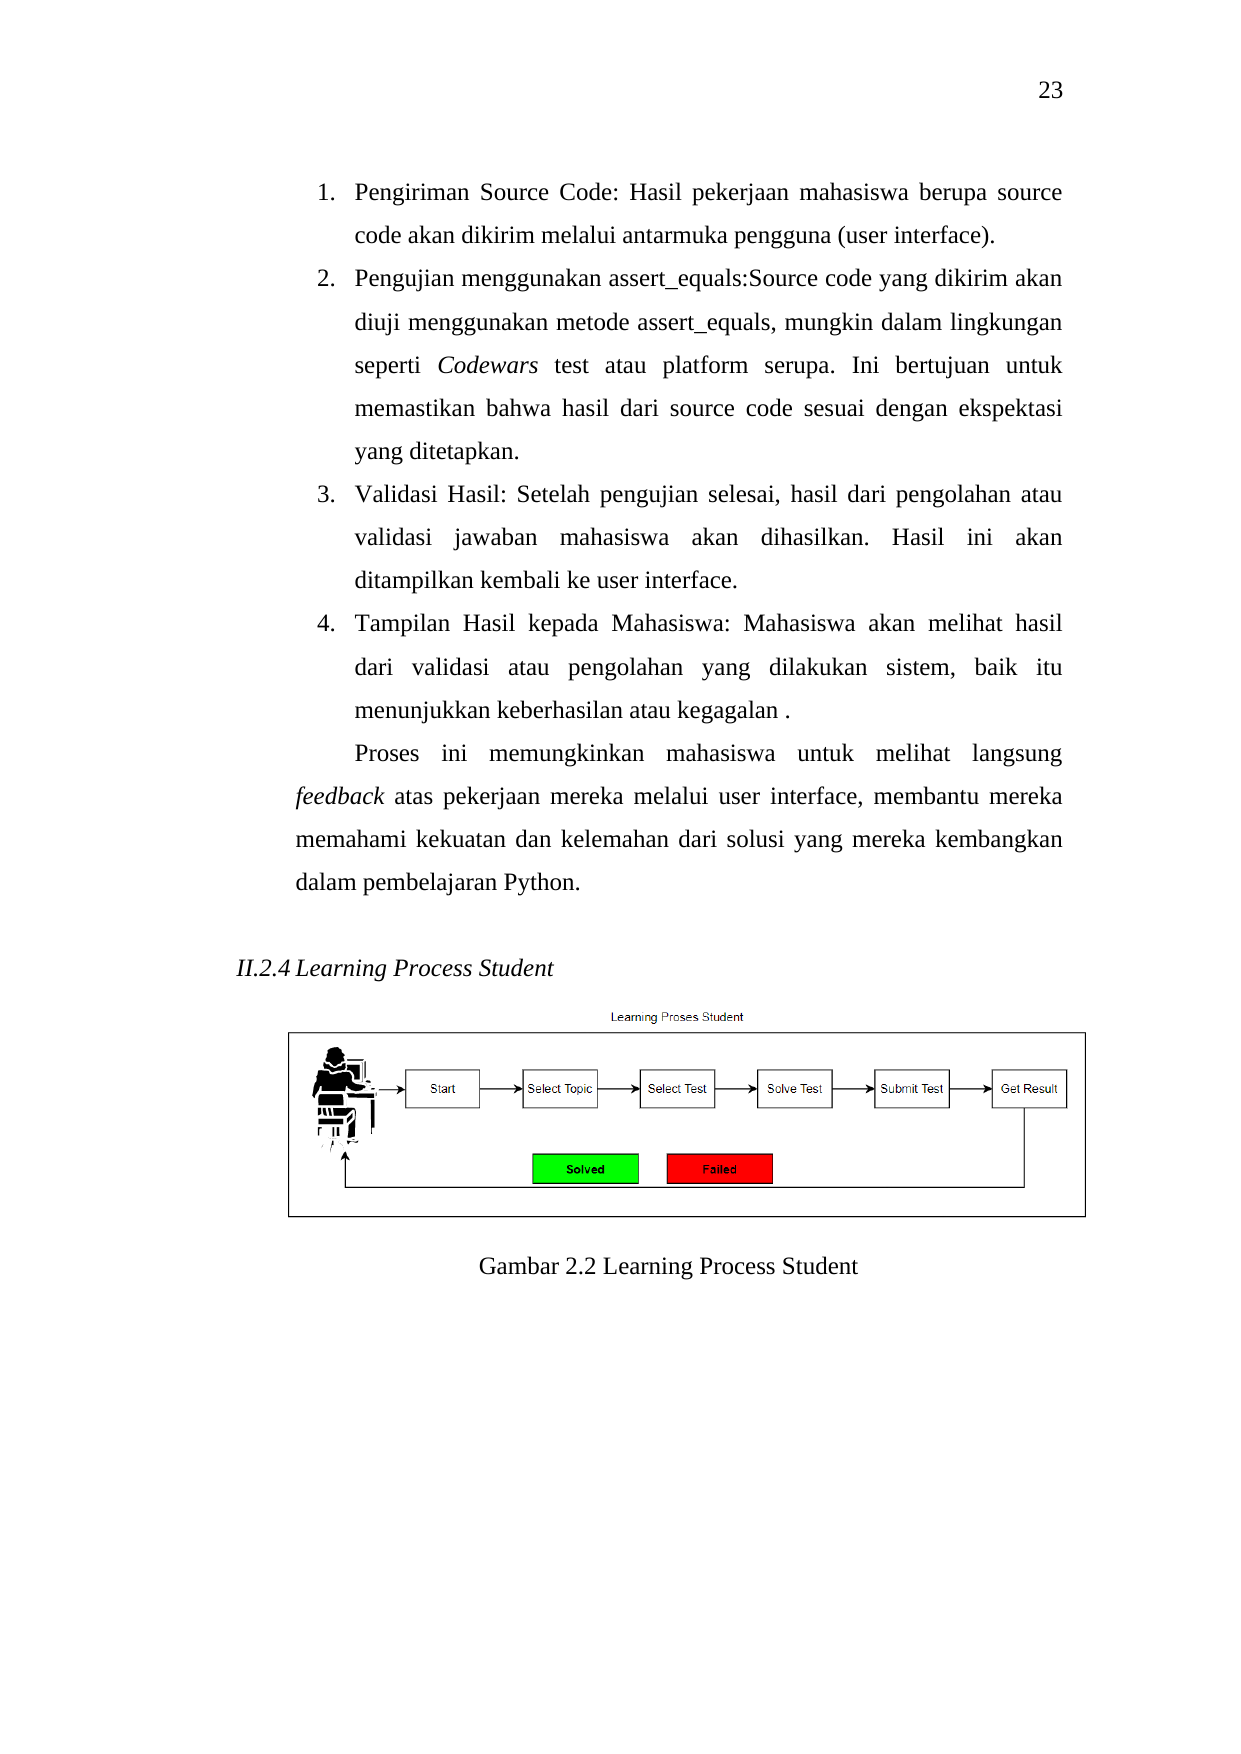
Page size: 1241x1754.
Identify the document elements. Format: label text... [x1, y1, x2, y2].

list Pengiriman Source Code: Hasil pekerjaan mahasiswa berupa source code akan dikirim melalui antarmuka pengguna (user interface). [317, 177, 1063, 249]
list Proses ini memungkinkan mahasiswa untuk melihat langsung feedback atas pekerjaan mereka melalui user interface, membantu mereka memahami kekuatan dan kelemahan dari solusi yang mereka kembangkan dalam pembelajaran Python. [295, 738, 1063, 896]
list Tampilan Hasil kepada Mahasiswa: Mahasiswa akan melihat hasil dari validasi atau pengolahan yang dilakukan sistem, baik itu menunjukkan keberhasilan atau kegagalan . [317, 608, 1063, 723]
subtitle Learning Process Student [236, 953, 1063, 982]
list Validasi Hasil: Setelah pengujian selesai, hasil dari pengolahan atau validasi jawaban mahasiswa akan dihasilkan. Hasil ini akan ditampilkan kembali ke user interface. [317, 479, 1063, 594]
text Gambar 2.2 Learning Process Student [274, 1251, 1063, 1280]
list Pengujian menggunakan assert_equals:Source code yang dikirim akan diuji menggunakan metode assert_equals, mungkin dalam lingkungan seperti Codewars test atau platform serupa. Ini bertujuan untuk memastikan bahwa hasil dari source code sesuai dengan ekspektasi yang ditetapkan. [317, 263, 1063, 465]
picture [273, 996, 1101, 1231]
